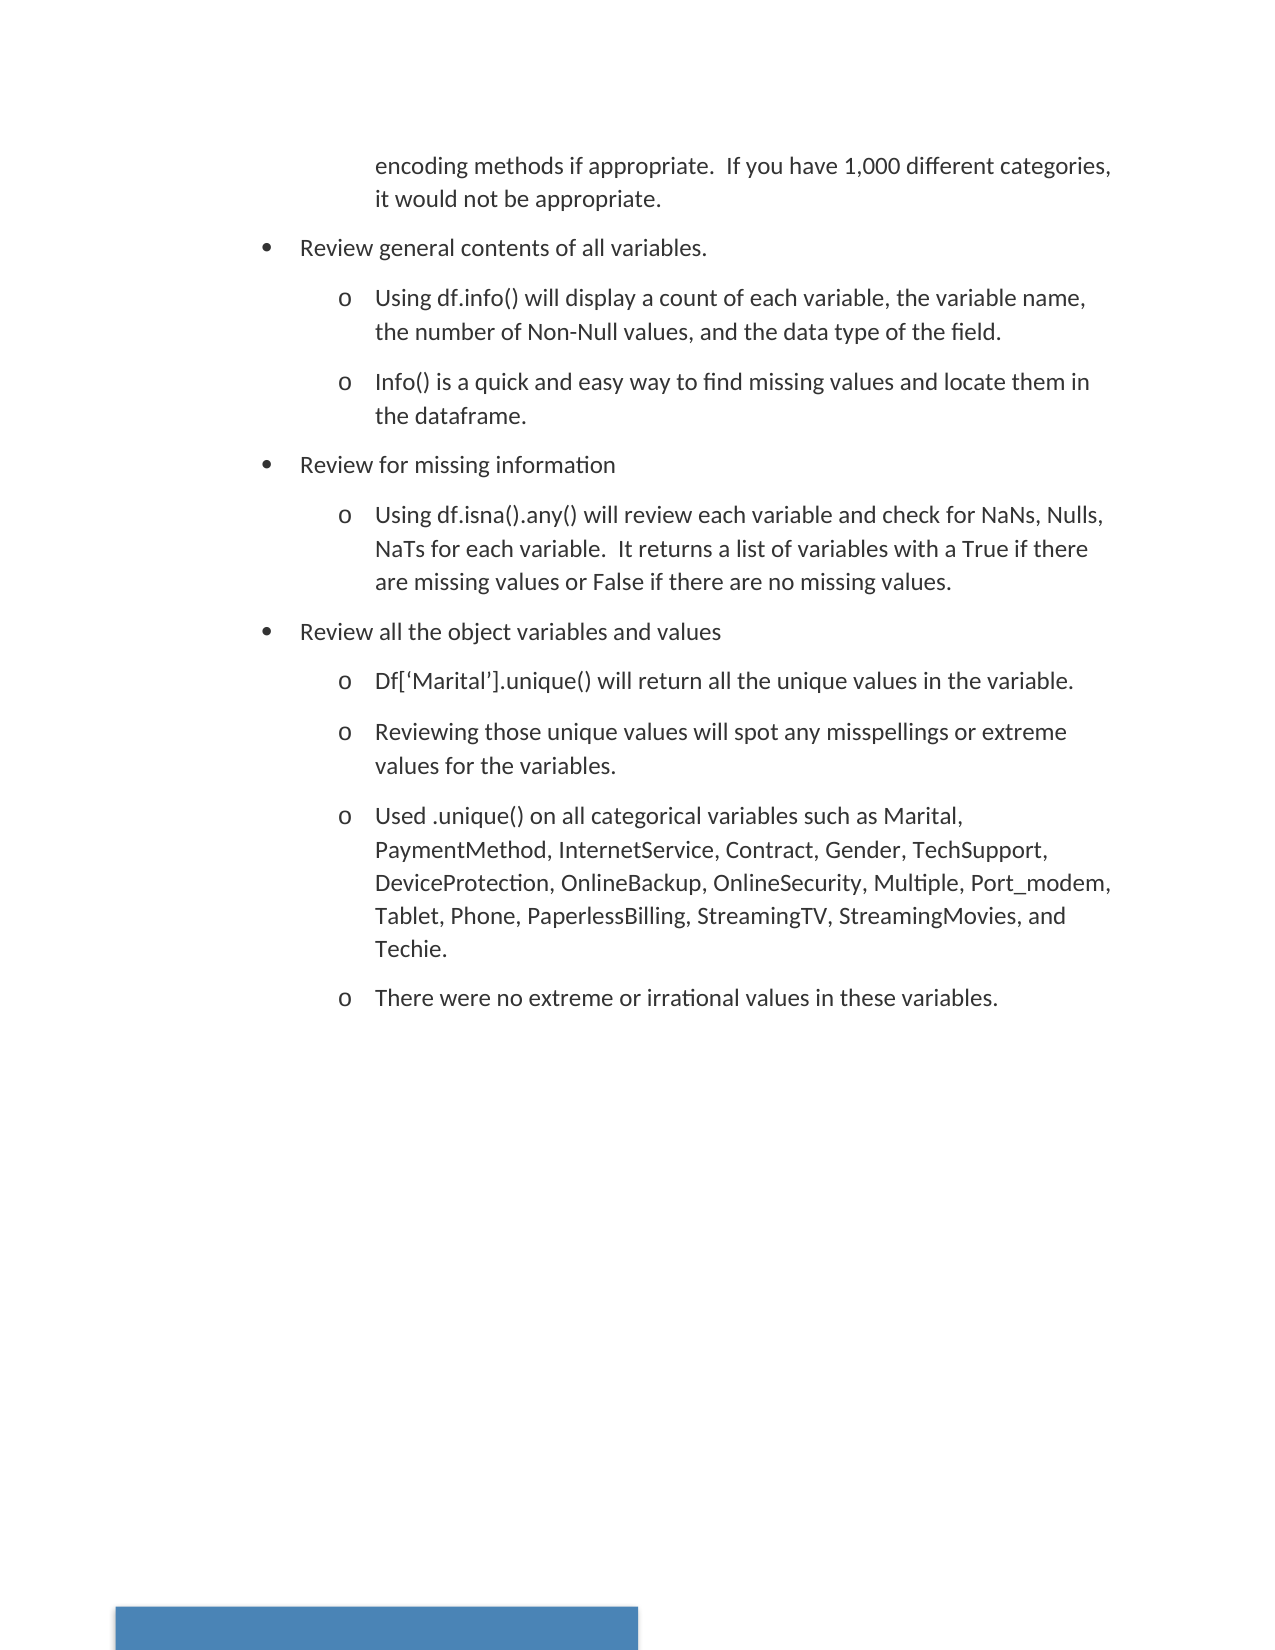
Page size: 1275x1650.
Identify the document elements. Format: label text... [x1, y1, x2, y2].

list Info() is a quick and easy way to find missing values and locate them in the dataframe. [337, 366, 1125, 431]
list Review for missing information [262, 449, 1125, 480]
list Df[‘Marital’].unique() will return all the unique values in the variable. [337, 665, 1125, 697]
list Using df.info() will display a count of each variable, the variable name, the number of Non-Null values, and the data type of the field. [337, 282, 1125, 347]
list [337, 150, 1125, 213]
list Using df.isna().any() will review each variable and check for NaNs, Nulls, NaTs for each variable. It returns a list of variables with a True if there are missing values or False if there are no missing values. [337, 499, 1125, 597]
list Reviewing those unique values will spot any misspellings or extreme values for the variables. [337, 716, 1125, 781]
list Used .unique() on all categorical variables such as Marital, PaymentMethod, InternetService, Contract, Gender, TechSupport, DeviceProtection, OnlineBackup, OnlineSecurity, Multiple, Port_modem, Tablet, Phone, PaperlessBilling, StreamingTV, StreamingMovies, and Techie. [337, 800, 1125, 963]
list Review all the object variables and values [262, 616, 1125, 646]
list Review general contents of all variables. [262, 232, 1125, 263]
list There were no extreme or irrational values in these variables. [337, 983, 1125, 1014]
